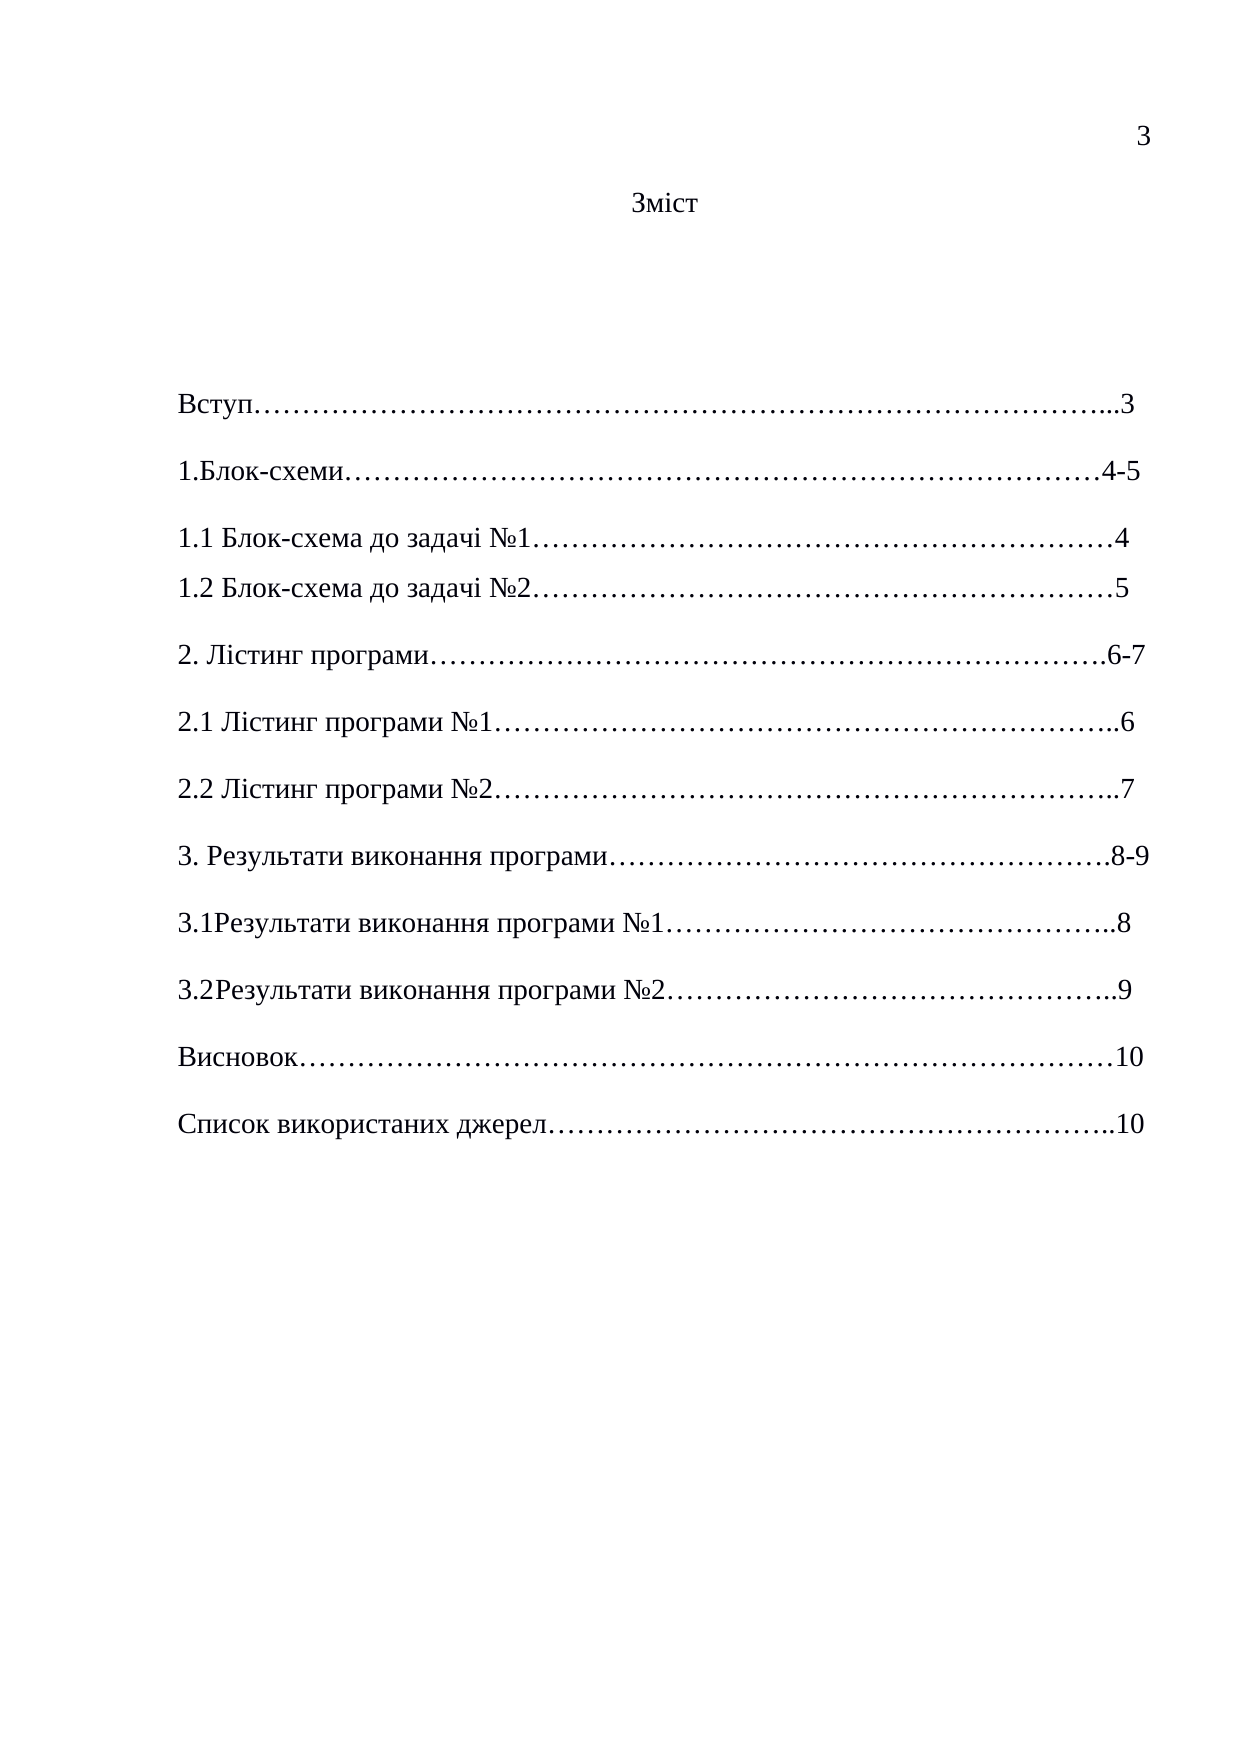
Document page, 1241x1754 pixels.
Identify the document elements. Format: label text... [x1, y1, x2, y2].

text 3. Результати виконання програми…………………………………………….8-9 [177, 838, 1152, 872]
list Результати виконання програми №2………………………………………..9 [177, 972, 1152, 1006]
text Cписок використаних джерел…………………………………………………..10 [177, 1106, 1152, 1140]
text 3.1Результати виконання програми №1………………………………………..8 [177, 905, 1152, 939]
list Блок-схема до задачі №1……………………………………………………4 [177, 520, 1152, 553]
text 2. Лістинг програми…………………………………………………………….6-7 [177, 637, 1152, 671]
text Зміст [177, 185, 1152, 219]
text Висновок…………………………………………………………………………10 [177, 1039, 1152, 1073]
text 1.Блок-схеми……………………………………………………………………4-5 [177, 453, 1152, 487]
text 3 [1062, 118, 1152, 152]
text Вступ……………………………………………………………………………...3 [177, 386, 1152, 419]
list Блок-схема до задачі №2……………………………………………………5 [177, 570, 1152, 604]
text 2.2 Лістинг програми №2………………………………………………………..7 [177, 771, 1152, 805]
text 2.1 Лістинг програми №1………………………………………………………..6 [177, 704, 1152, 738]
